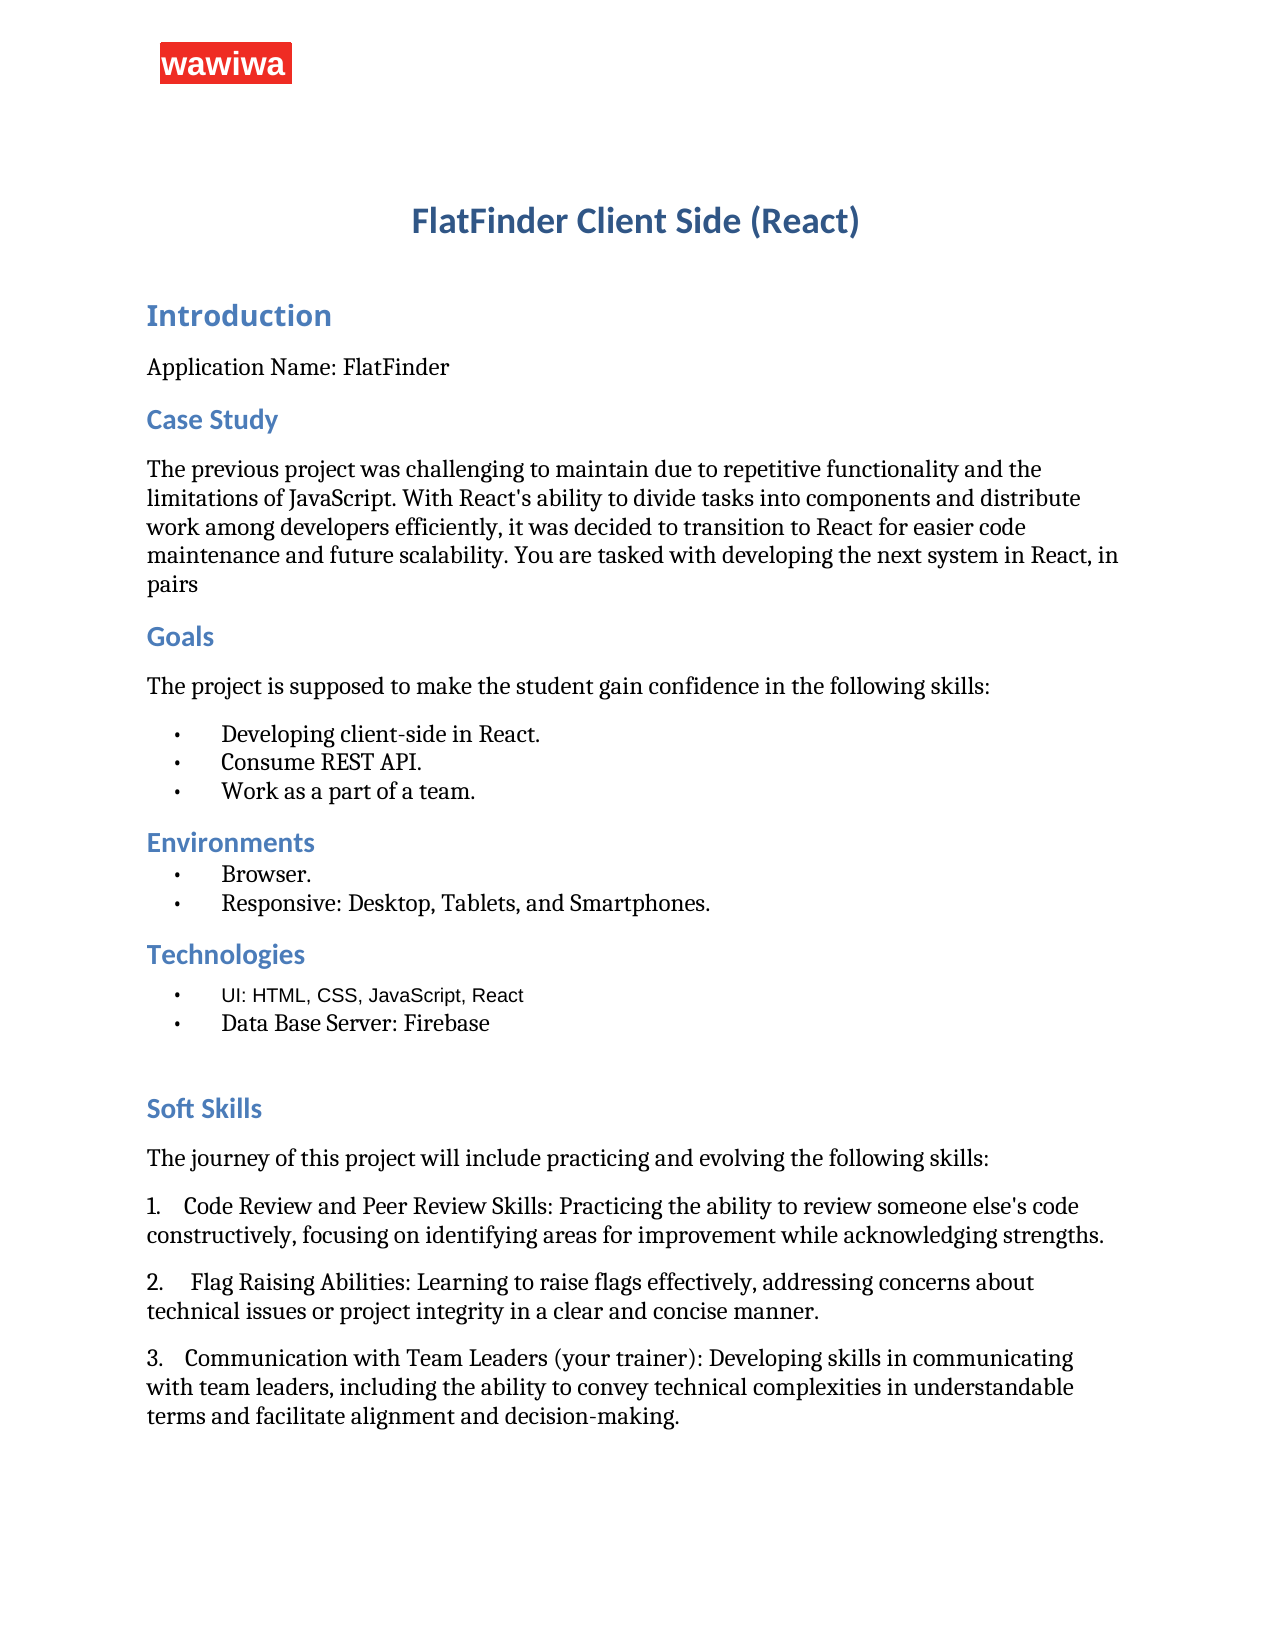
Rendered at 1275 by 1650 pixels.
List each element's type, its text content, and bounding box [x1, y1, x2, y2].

text The journey of this project will include practicing and evolving the following skills: [147, 1144, 1126, 1173]
list UI: HTML, CSS, JavaScript, React [147, 980, 1126, 1009]
subtitle Goals [147, 618, 1126, 653]
subtitle Technologies [147, 936, 1126, 972]
list Communication with Team Leaders (your trainer): Developing skills in communicating with team leaders, including the ability to convey technical complexities in understandable terms and facilitate alignment and decision-making. [147, 1344, 1126, 1431]
subtitle Case Study [147, 401, 1126, 436]
subtitle Introduction [147, 295, 1126, 334]
subtitle Soft Skills [147, 1090, 1126, 1126]
text The project is supposed to make the student gain confidence in the following skills: [147, 672, 1126, 701]
list Work as a part of a team. [147, 777, 1126, 806]
list Responsive: Desktop, Tablets, and Smartphones. [147, 889, 1126, 918]
list Browser. [147, 860, 1126, 889]
subtitle Environments [147, 824, 1126, 860]
subtitle FlatFinder Client Side (React) [147, 197, 1126, 243]
list Data Base Server: Firebase [147, 1009, 1126, 1038]
list Consume REST API. [147, 748, 1126, 777]
list Developing client-side in React. [147, 719, 1126, 748]
text The previous project was challenging to maintain due to repetitive functionality and the limitations of JavaScript. With React's ability to divide tasks into components and distribute work among developers efficiently, it was decided to transition to React for easier code maintenance and future scalability. You are tasked with developing the next system in React, in pairs [147, 455, 1126, 599]
list Code Review and Peer Review Skills: Practicing the ability to review someone else's code constructively, focusing on identifying areas for improvement while acknowledging strengths. [147, 1192, 1126, 1249]
text Application Name: FlatFinder [147, 353, 1126, 382]
list Flag Raising Abilities: Learning to raise flags effectively, addressing concerns about technical issues or project integrity in a clear and concise manner. [147, 1268, 1126, 1326]
